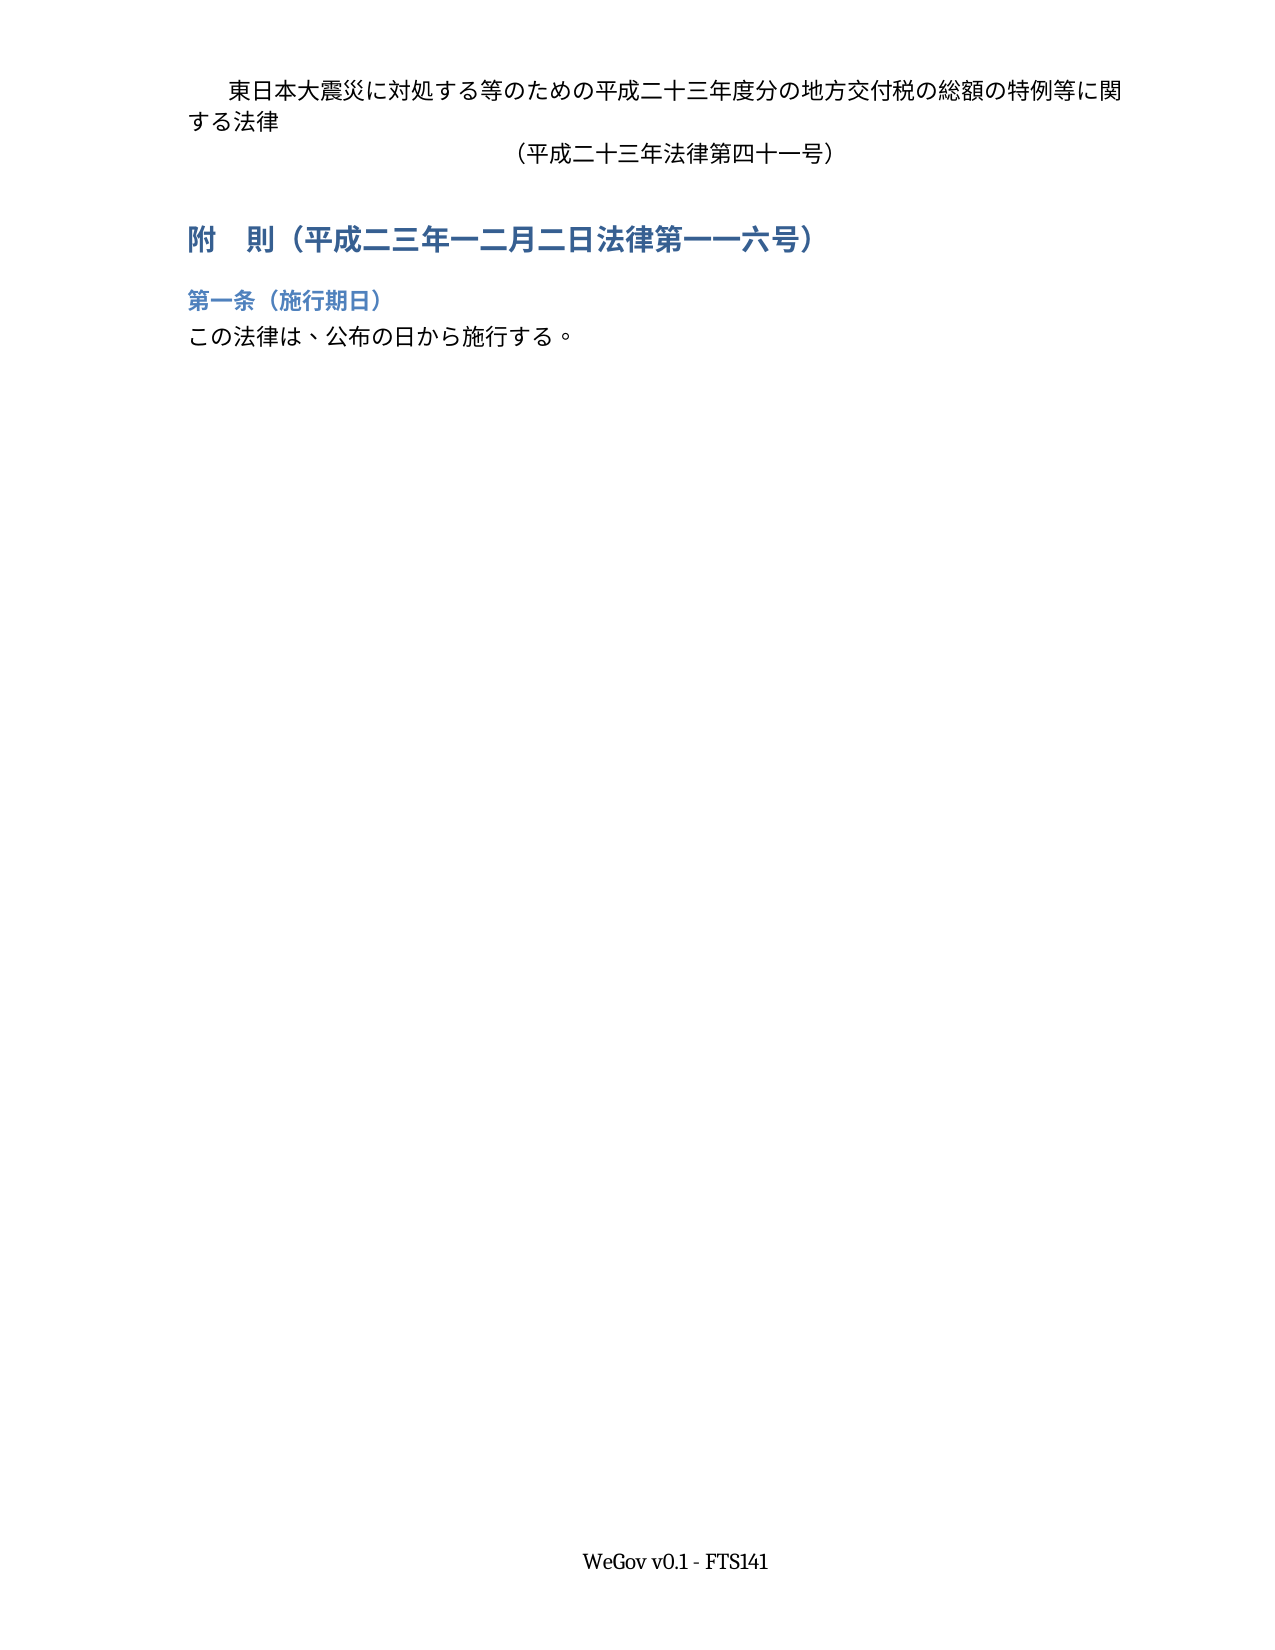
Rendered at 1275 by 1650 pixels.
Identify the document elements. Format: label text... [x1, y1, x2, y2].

text この法律は、公布の日から施行する。 [187, 321, 1087, 352]
subtitle 附 則（平成二三年一二月二日法律第一一六号） [187, 219, 1087, 258]
subtitle 第一条（施行期日） [187, 285, 1087, 316]
